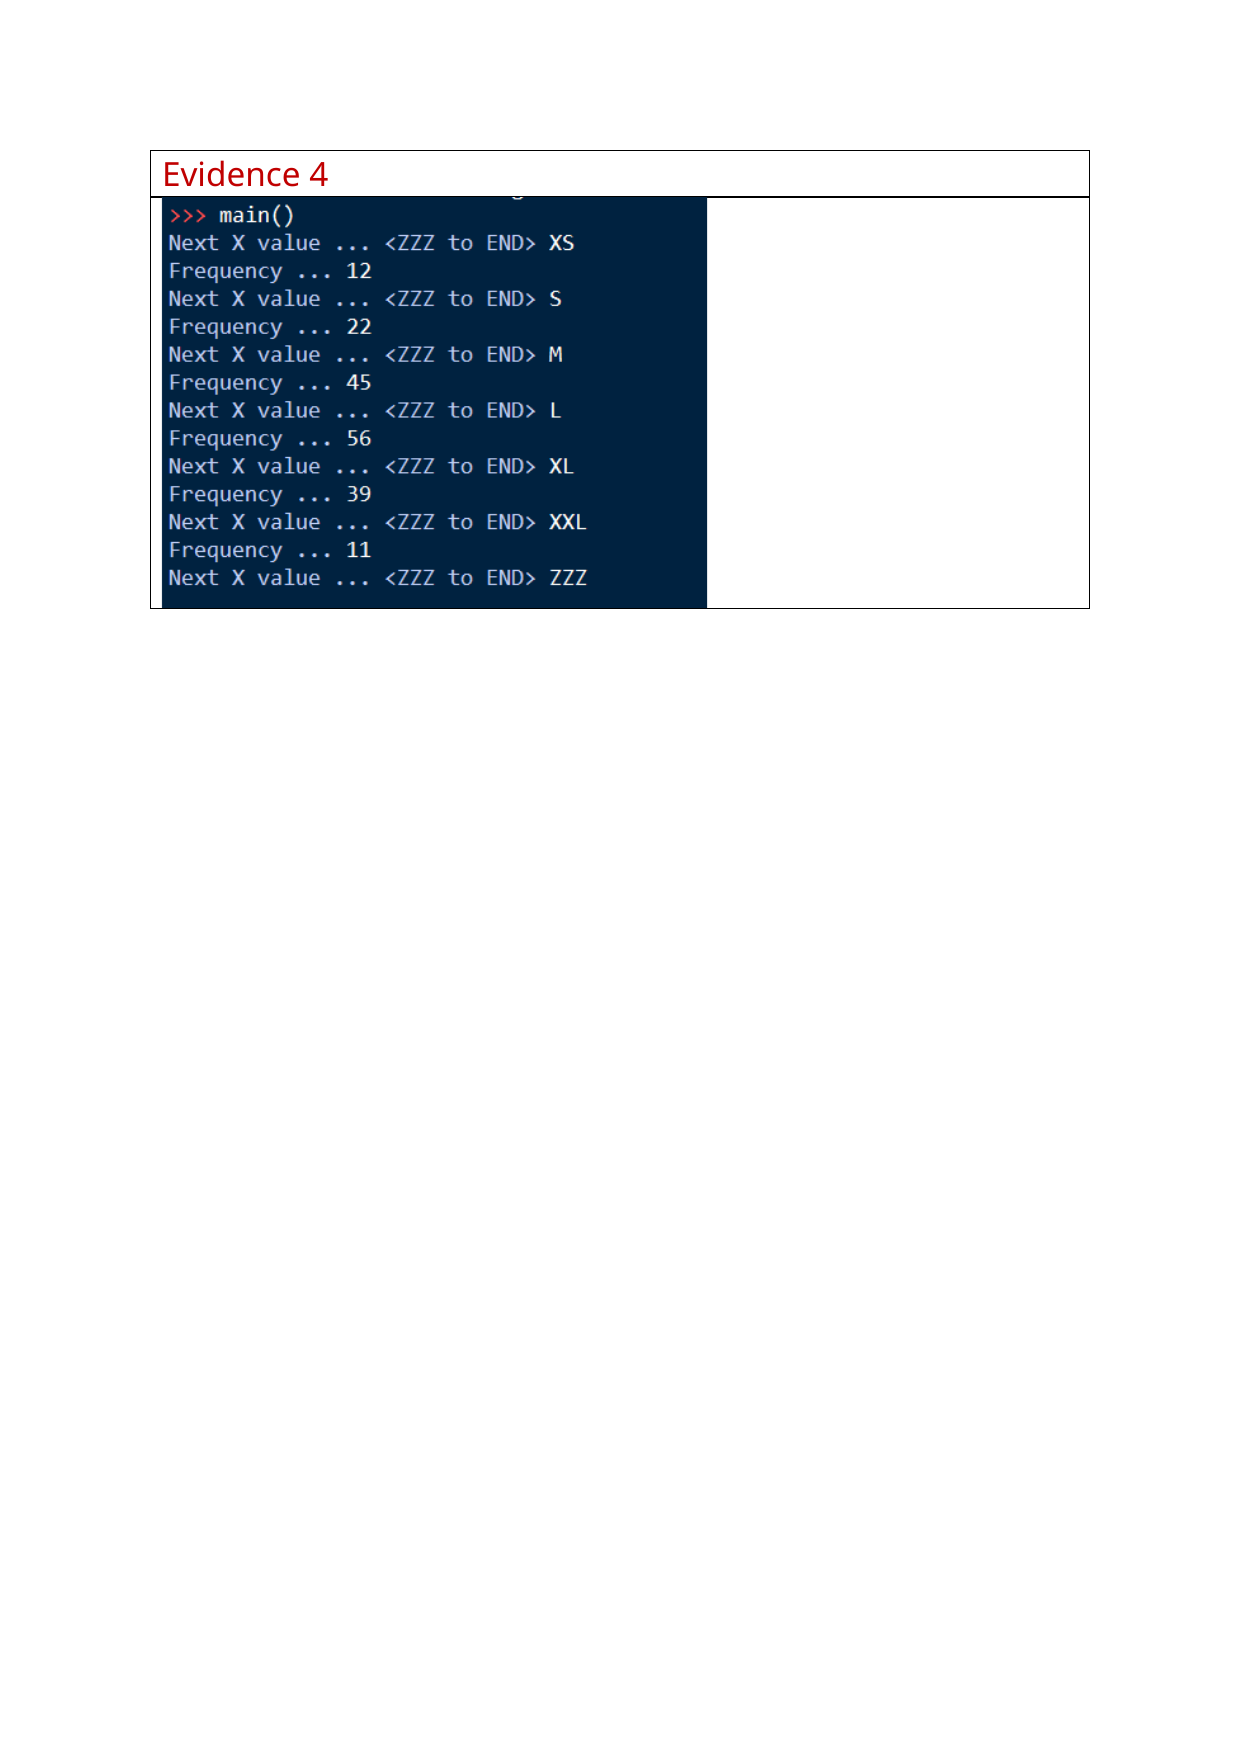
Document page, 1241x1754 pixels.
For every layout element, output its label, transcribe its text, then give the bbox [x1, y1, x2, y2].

table_cell [708, 198, 1089, 607]
table_cell [151, 198, 161, 607]
picture [161, 197, 708, 608]
table_cell Evidence 4 [151, 151, 1089, 196]
